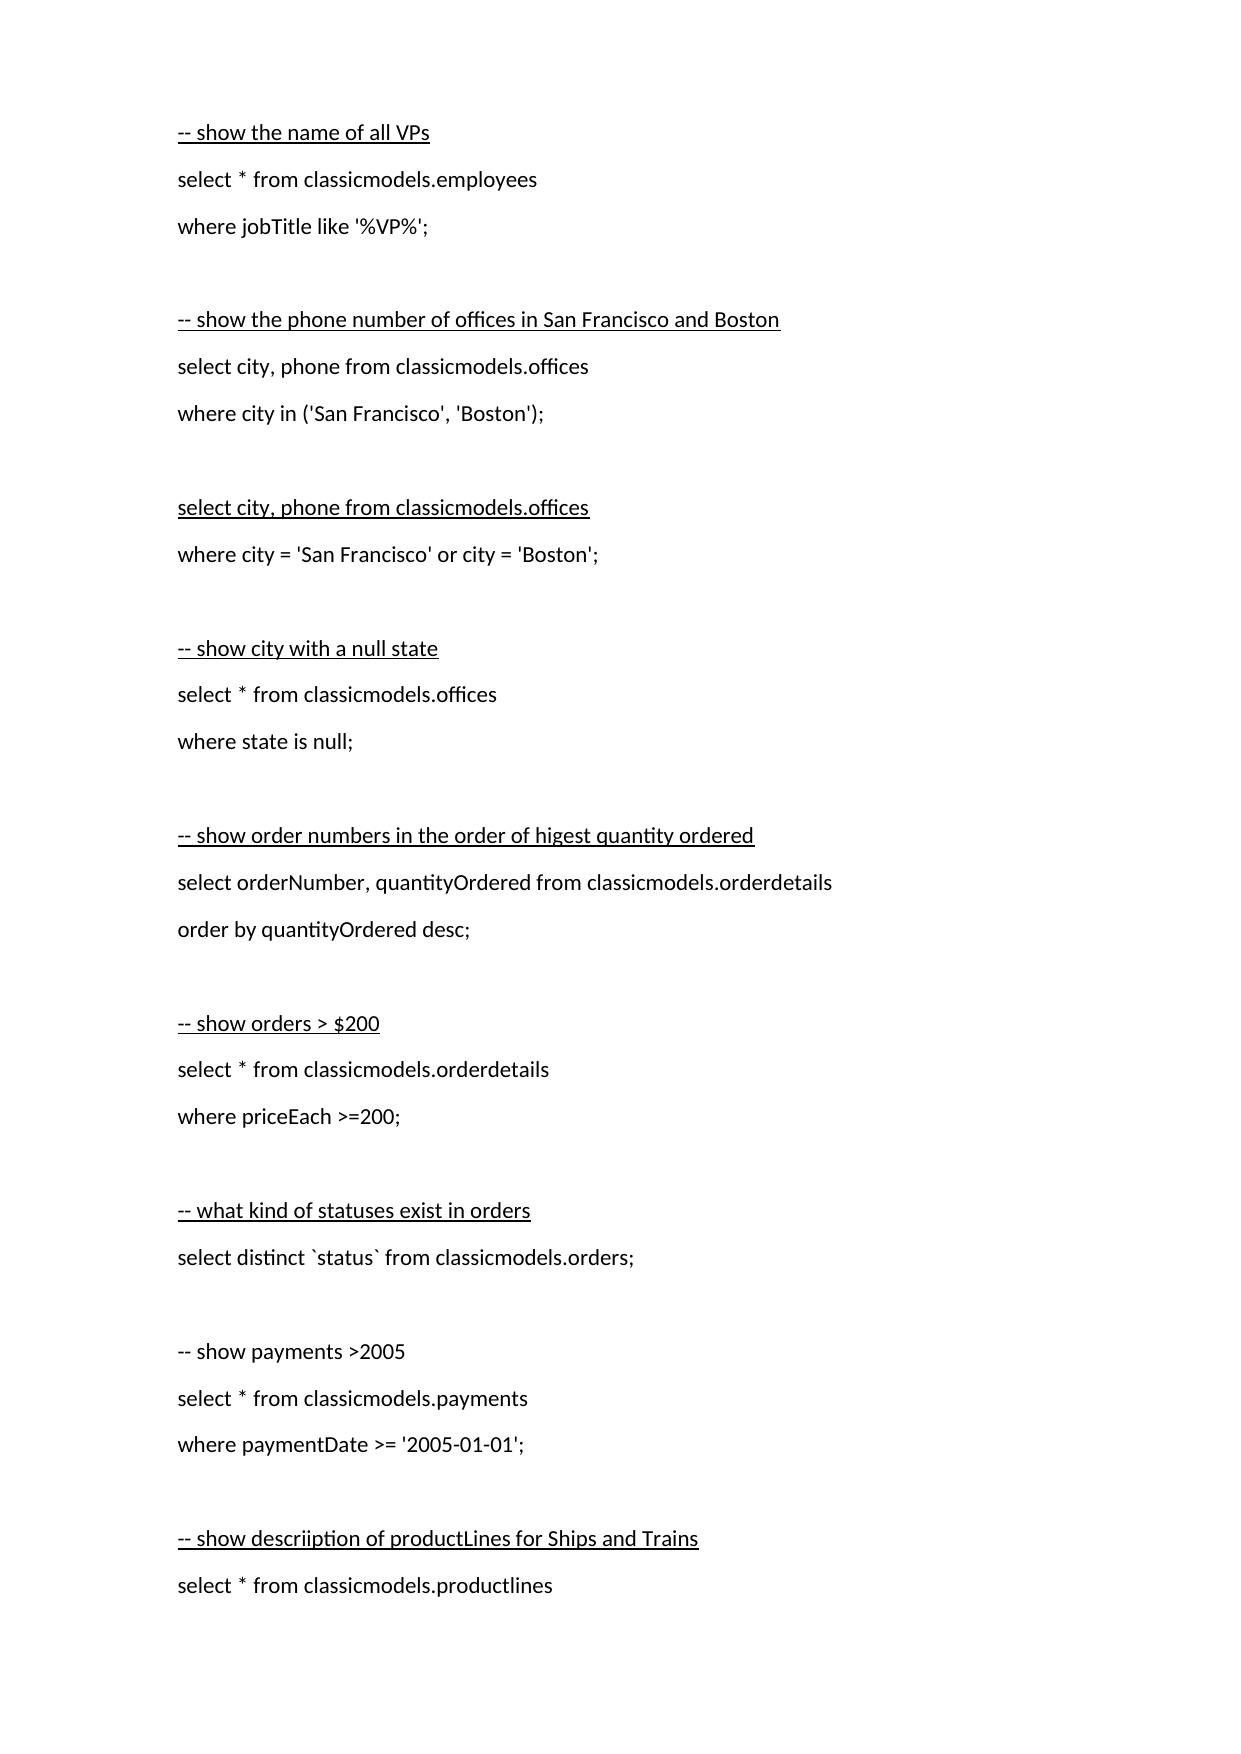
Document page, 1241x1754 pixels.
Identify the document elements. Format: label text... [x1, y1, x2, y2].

text -- show the phone number of offices in San Francisco and Boston [177, 306, 1152, 334]
text select distinct `status` from classicmodels.orders; [177, 1243, 1152, 1271]
text select * from classicmodels.employees [177, 165, 1152, 193]
text where city = 'San Francisco' or city = 'Boston'; [177, 540, 1152, 568]
text -- show orders > $200 [177, 1009, 1152, 1037]
text select city, phone from classicmodels.offices [177, 352, 1152, 381]
text -- show descriiption of productLines for Ships and Trains [177, 1524, 1152, 1552]
text select * from classicmodels.payments [177, 1384, 1152, 1412]
text -- show order numbers in the order of higest quantity ordered [177, 821, 1152, 849]
text select * from classicmodels.orderdetails [177, 1056, 1152, 1084]
text -- what kind of statuses exist in orders [177, 1196, 1152, 1224]
text where state is null; [177, 727, 1152, 756]
text select orderNumber, quantityOrdered from classicmodels.orderdetails [177, 868, 1152, 896]
text where priceEach >=200; [177, 1102, 1152, 1131]
text where paymentDate >= '2005-01-01'; [177, 1431, 1152, 1459]
text select * from classicmodels.productlines [177, 1571, 1152, 1599]
text -- show city with a null state [177, 634, 1152, 662]
text -- show the name of all VPs [177, 118, 1152, 146]
text select city, phone from classicmodels.offices [177, 493, 1152, 521]
text select * from classicmodels.offices [177, 681, 1152, 709]
text where city in ('San Francisco', 'Boston'); [177, 399, 1152, 427]
text order by quantityOrdered desc; [177, 915, 1152, 943]
text -- show payments >2005 [177, 1337, 1152, 1365]
text where jobTitle like '%VP%'; [177, 212, 1152, 240]
